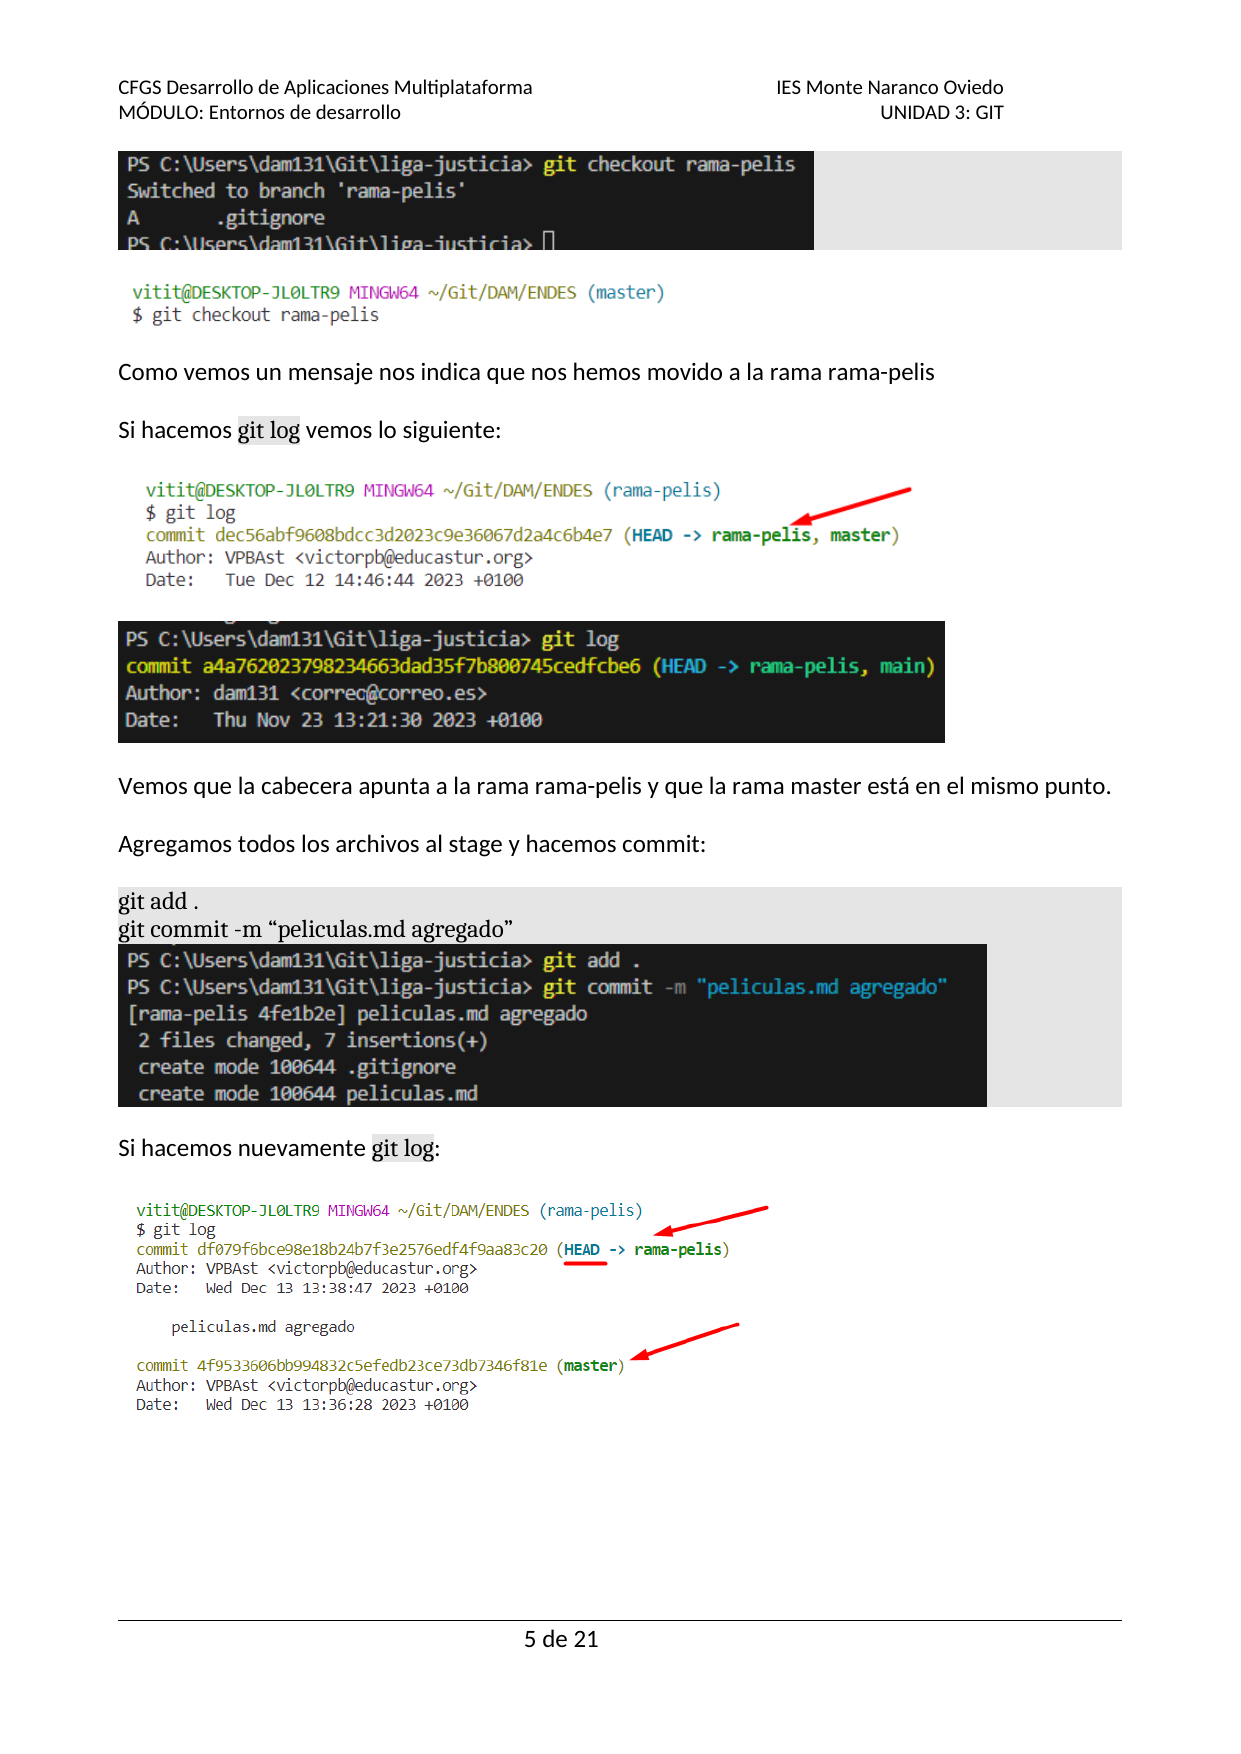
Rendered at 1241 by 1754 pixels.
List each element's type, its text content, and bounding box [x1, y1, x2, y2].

picture [118, 1189, 787, 1429]
text Si hacemos nuevamente git log: [118, 1132, 1122, 1162]
text git commit -m “peliculas.md agregado” [118, 915, 1122, 944]
picture [118, 274, 756, 329]
picture [118, 151, 814, 250]
text git add . [118, 887, 1122, 915]
text Si hacemos git log vemos lo siguiente: [118, 414, 1122, 445]
picture [118, 621, 945, 743]
text Como vemos un mensaje nos indica que nos hemos movido a la rama rama-pelis [118, 356, 1122, 386]
picture [118, 944, 987, 1107]
text Agregamos todos los archivos al stage y hacemos commit: [118, 828, 1122, 859]
text Vemos que la cabecera apunta a la rama rama-pelis y que la rama master está en el mismo punto. [118, 770, 1122, 801]
picture [118, 472, 964, 595]
